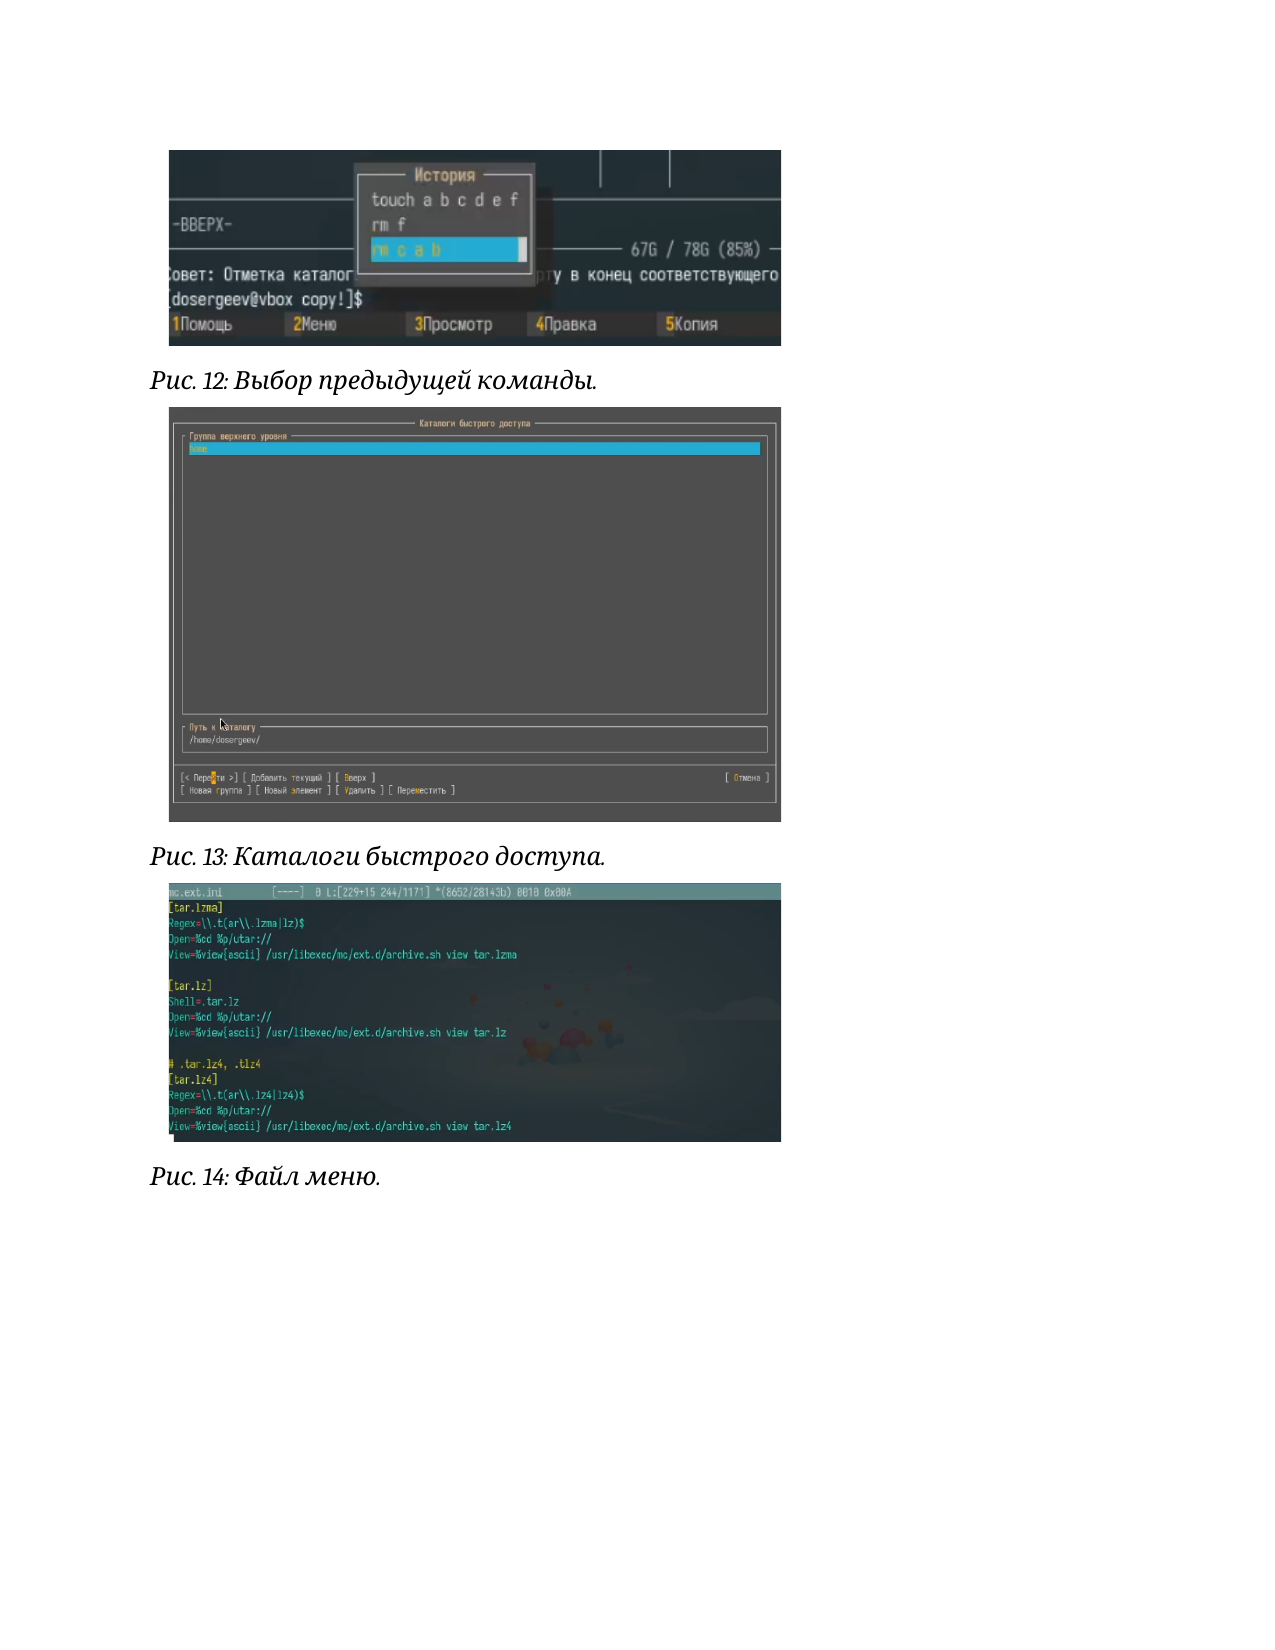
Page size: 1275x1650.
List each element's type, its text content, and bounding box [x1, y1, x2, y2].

picture [168, 883, 782, 1142]
text Рис. 12: Выбор предыдущей команды. [150, 367, 1125, 395]
picture [168, 407, 782, 822]
text Рис. 13: Каталоги быстрого доступа. [150, 842, 1125, 871]
picture [168, 150, 782, 346]
text Рис. 14: Файл меню. [150, 1162, 1125, 1191]
